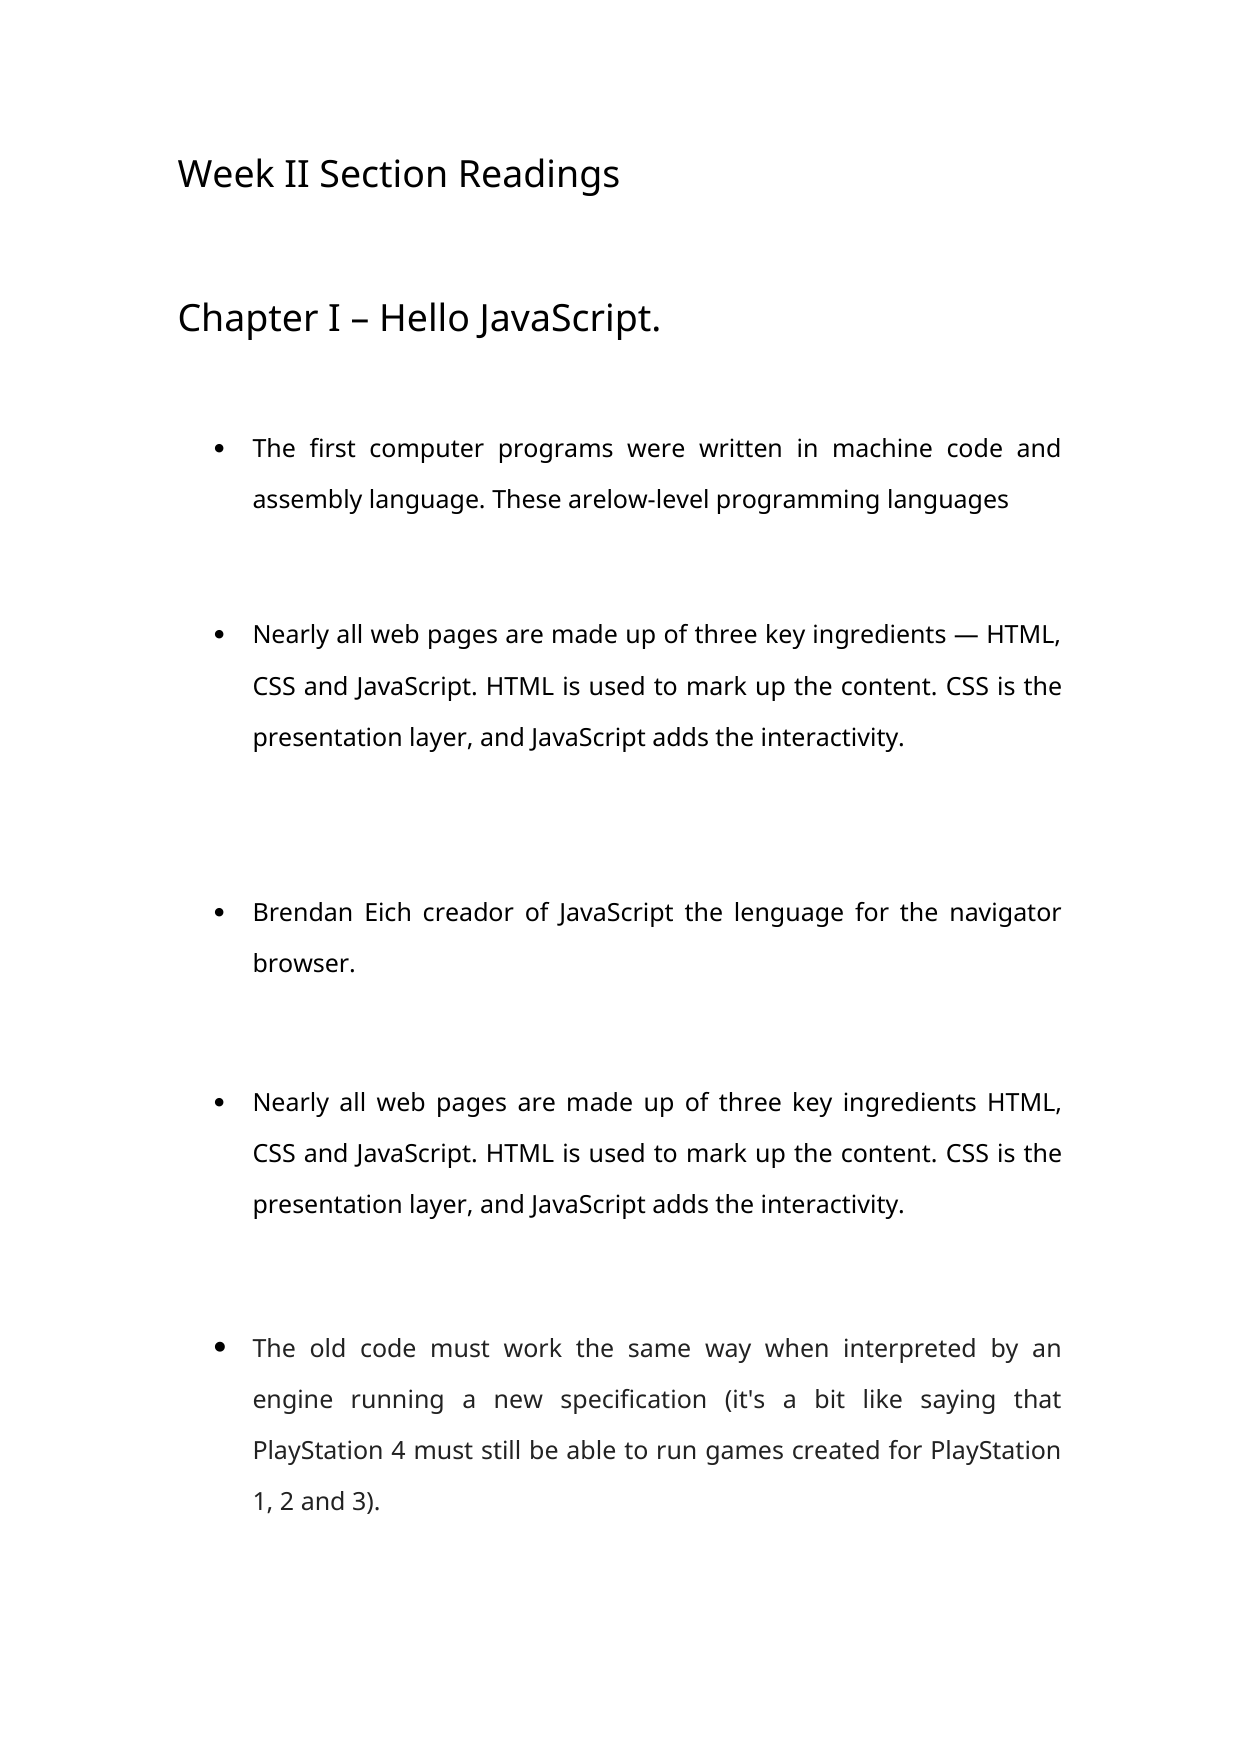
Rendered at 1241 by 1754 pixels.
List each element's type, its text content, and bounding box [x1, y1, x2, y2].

text Week II Section Readings [177, 148, 1063, 199]
list The first computer programs were written in machine code and assembly language. These arelow-level programming languages [215, 431, 1063, 516]
list Nearly all web pages are made up of three key ingredients ― HTML, CSS and JavaScript. HTML is used to mark up the content. CSS is the presentation layer, and JavaScript adds the interactivity. [215, 617, 1063, 753]
list The old code must work the same way when interpreted by an engine running a new specification (it's a bit like saying that PlayStation 4 must still be able to run games created for PlayStation 1, 2 and 3). [215, 1331, 1063, 1518]
text Chapter I – Hello JavaScript. [177, 291, 1063, 342]
list Nearly all web pages are made up of three key ingredients HTML, CSS and JavaScript. HTML is used to mark up the content. CSS is the presentation layer, and JavaScript adds the interactivity. [215, 1085, 1063, 1221]
list Brendan Eich creador of JavaScript the lenguage for the navigator browser. [215, 895, 1063, 980]
